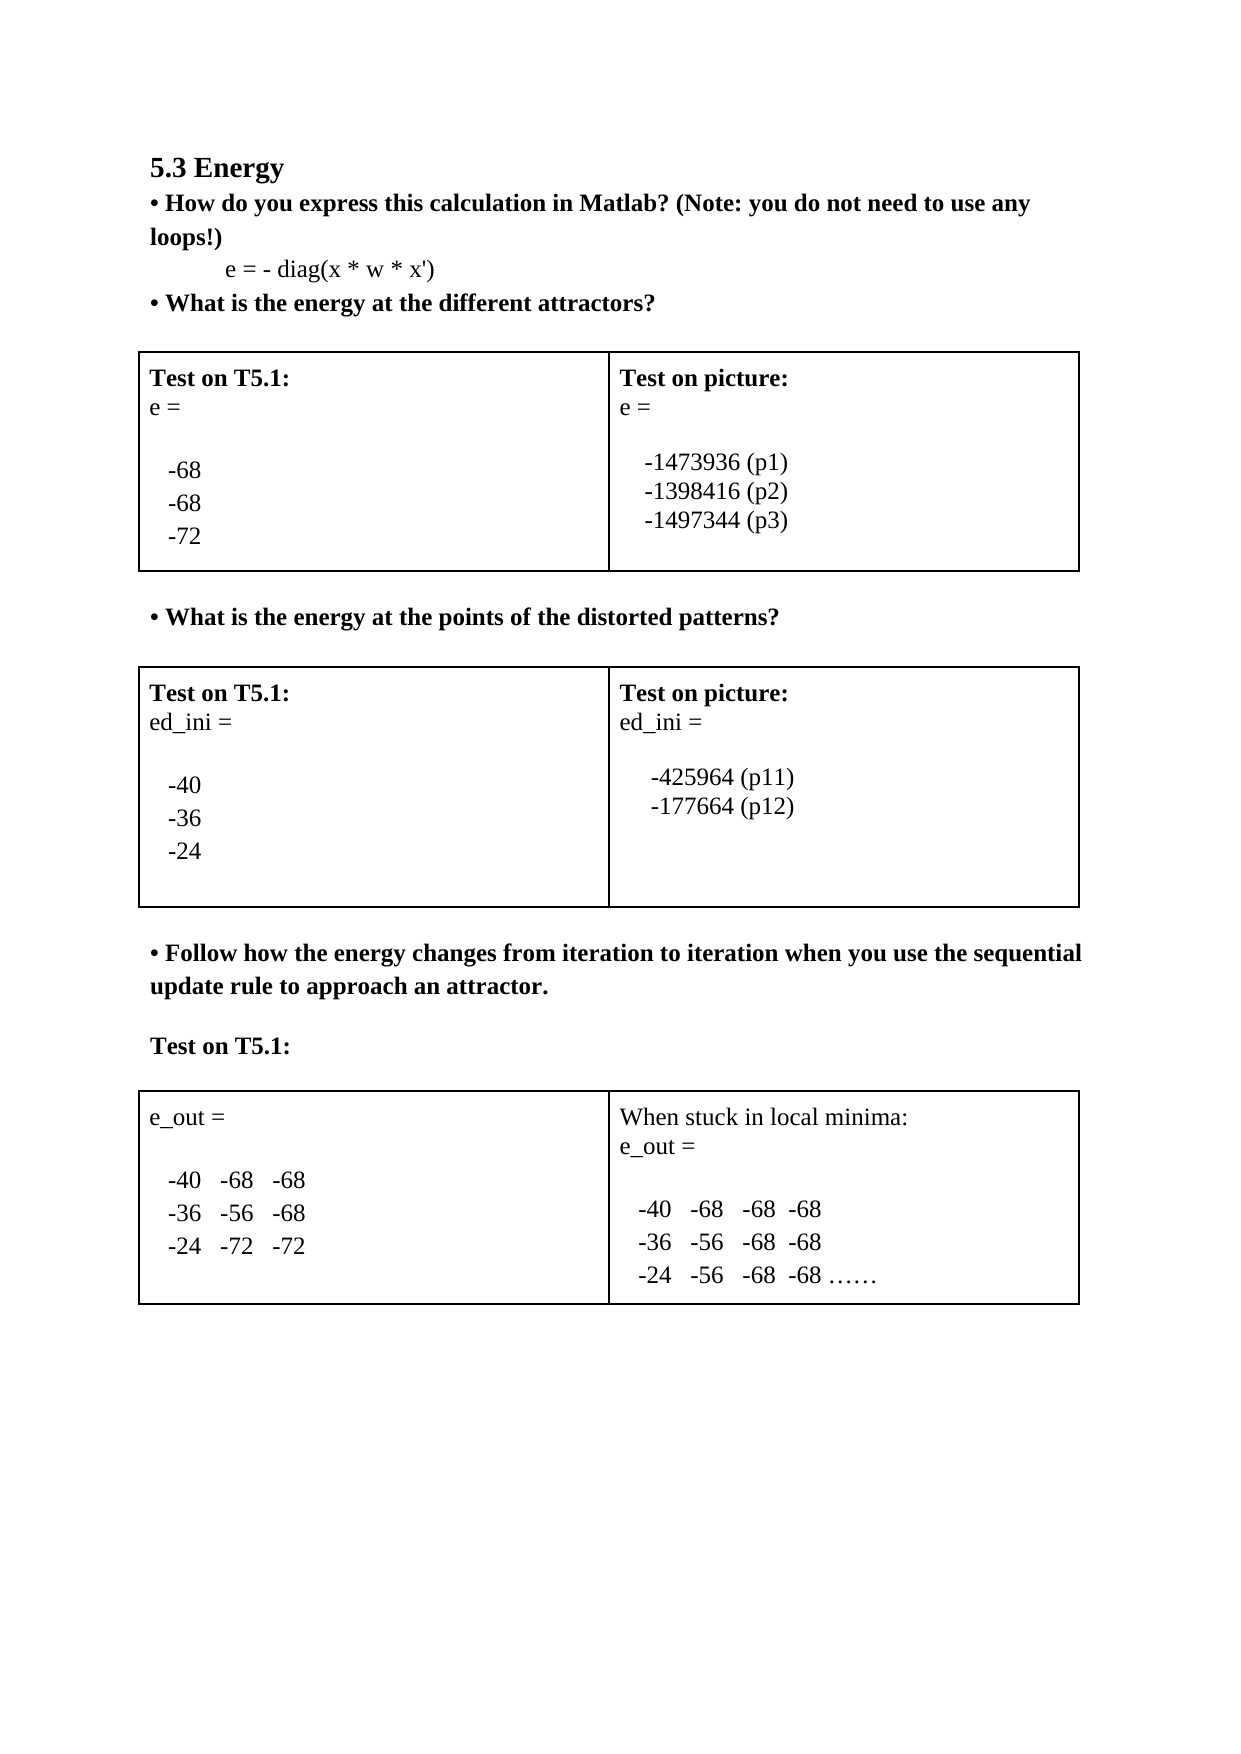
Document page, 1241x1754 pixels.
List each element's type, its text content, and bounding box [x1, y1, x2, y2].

table_header Test on picture: ed_ini = -425964 (p11) -177664 (p12) [610, 668, 1078, 906]
table_header Test on picture: e = -1473936 (p1) -1398416 (p2) -1497344 (p3) [610, 353, 1078, 570]
text Test on T5.1: [150, 1031, 1090, 1059]
table_header e_out = -40 -68 -68 -36 -56 -68 -24 -72 -72 [140, 1092, 608, 1303]
text 5.3 Energy [150, 150, 1090, 183]
text • What is the energy at the different attractors? [150, 288, 1090, 316]
table_header Test on T5.1: ed_ini = -40 -36 -24 [140, 668, 608, 906]
text • What is the energy at the points of the distorted patterns? [150, 602, 1090, 631]
text • How do you express this calculation in Matlab? (Note: you do not need to use any loops!) [150, 188, 1090, 250]
text • Follow how the energy changes from iteration to iteration when you use the sequential update rule to approach an attractor. [150, 938, 1090, 1000]
table_header Test on T5.1: e = -68 -68 -72 [140, 353, 608, 570]
table_header When stuck in local minima: e_out = -40 -68 -68 -68 -36 -56 -68 -68 -24 -56 -68 -68 …… [610, 1092, 1078, 1303]
text e = - diag(x * w * x') [150, 254, 1090, 283]
